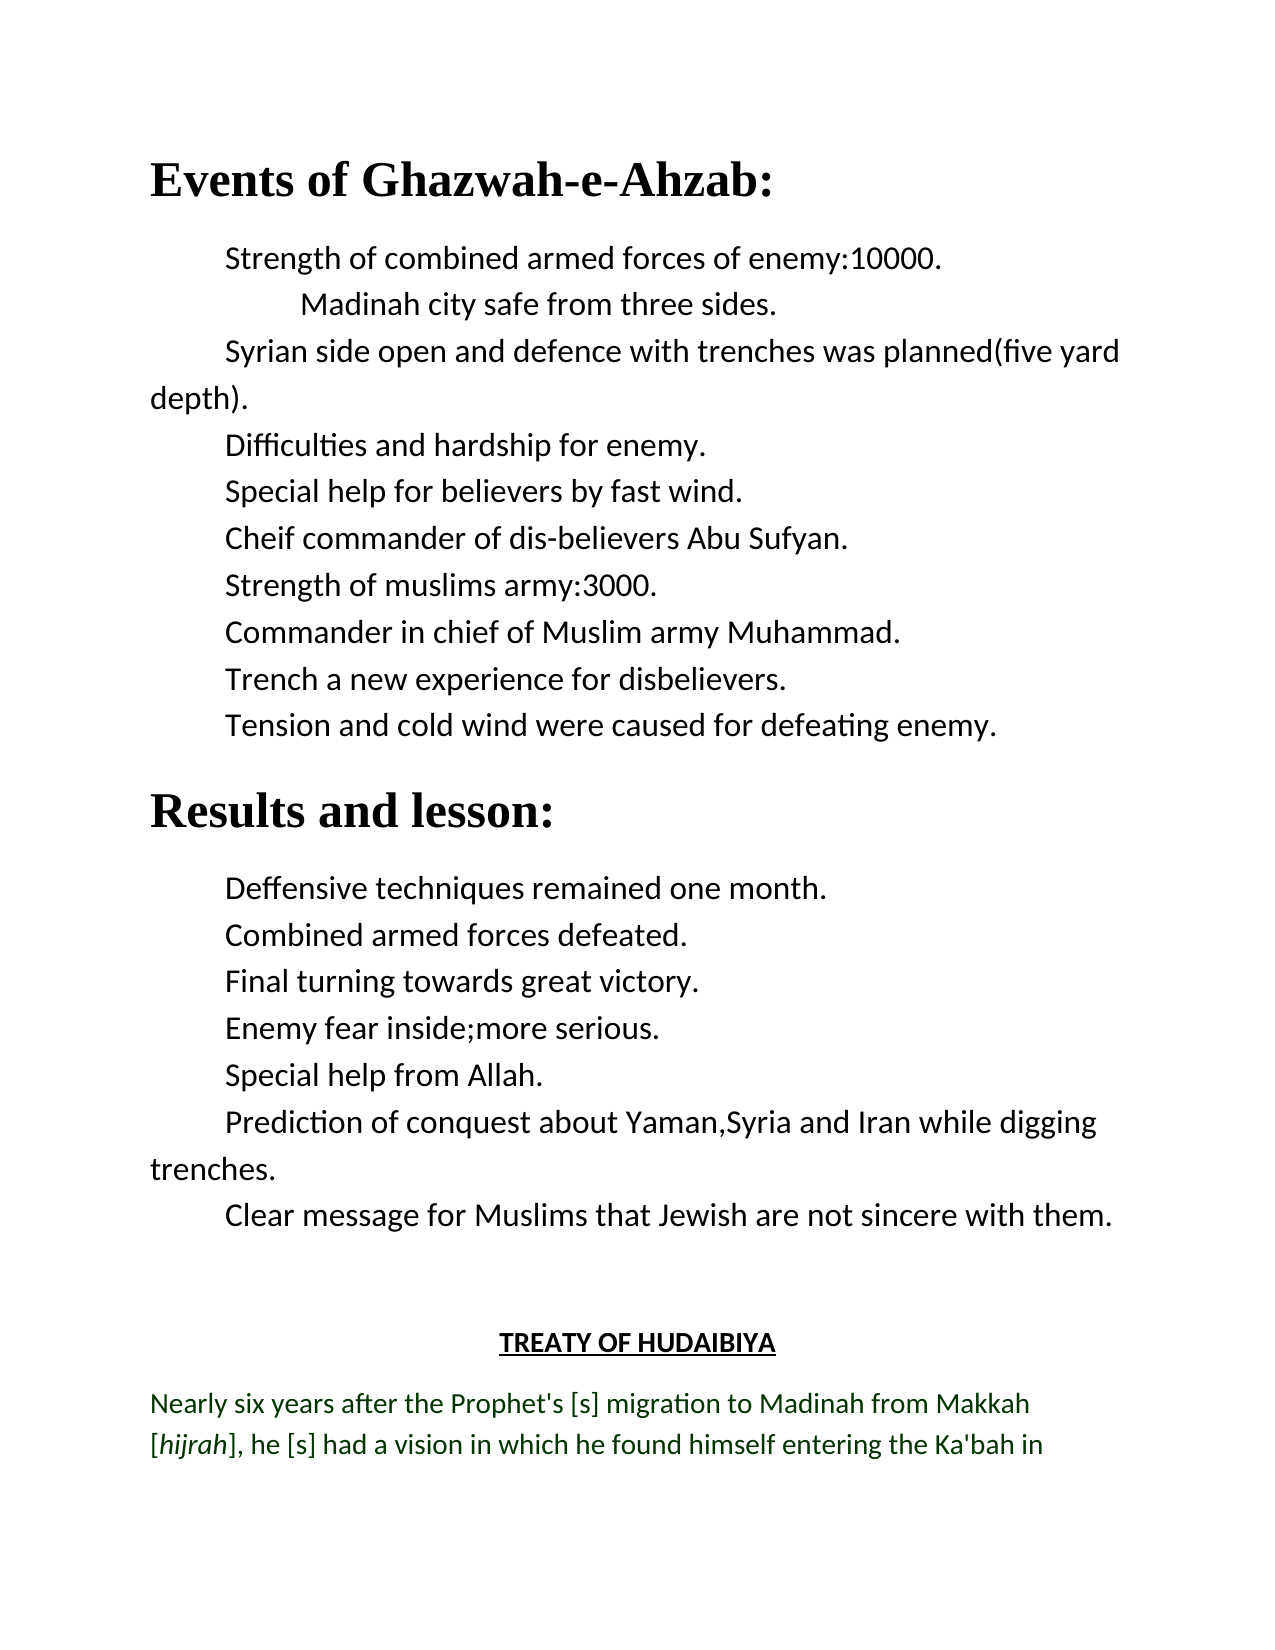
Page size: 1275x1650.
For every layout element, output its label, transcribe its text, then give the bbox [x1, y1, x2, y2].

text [150, 1386, 1125, 1462]
text TREATY OF HUDAIBIYA [150, 1324, 1125, 1359]
text Deffensive techniques remained one month. Combined armed forces defeated. Final turning towards great victory. Enemy fear inside;more serious. Special help from Allah. Prediction of conquest about Yaman,Syria and Iran while digging trenches. Clear message for Muslims that Jewish are not sincere with them. [150, 867, 1125, 1235]
subtitle Events of Ghazwah-e-Ahzab: [150, 150, 1125, 207]
text Strength of combined armed forces of enemy:10000. Madinah city safe from three sides. Syrian side open and defence with trenches was planned(five yard depth). Difficulties and hardship for enemy. Special help for believers by fast wind. Cheif commander of dis-believers Abu Sufyan. Strength of muslims army:3000. Commander in chief of Muslim army Muhammad. Trench a new experience for disbelievers. Tension and cold wind were caused for defeating enemy. [150, 237, 1125, 745]
subtitle Results and lesson: [150, 780, 1125, 838]
